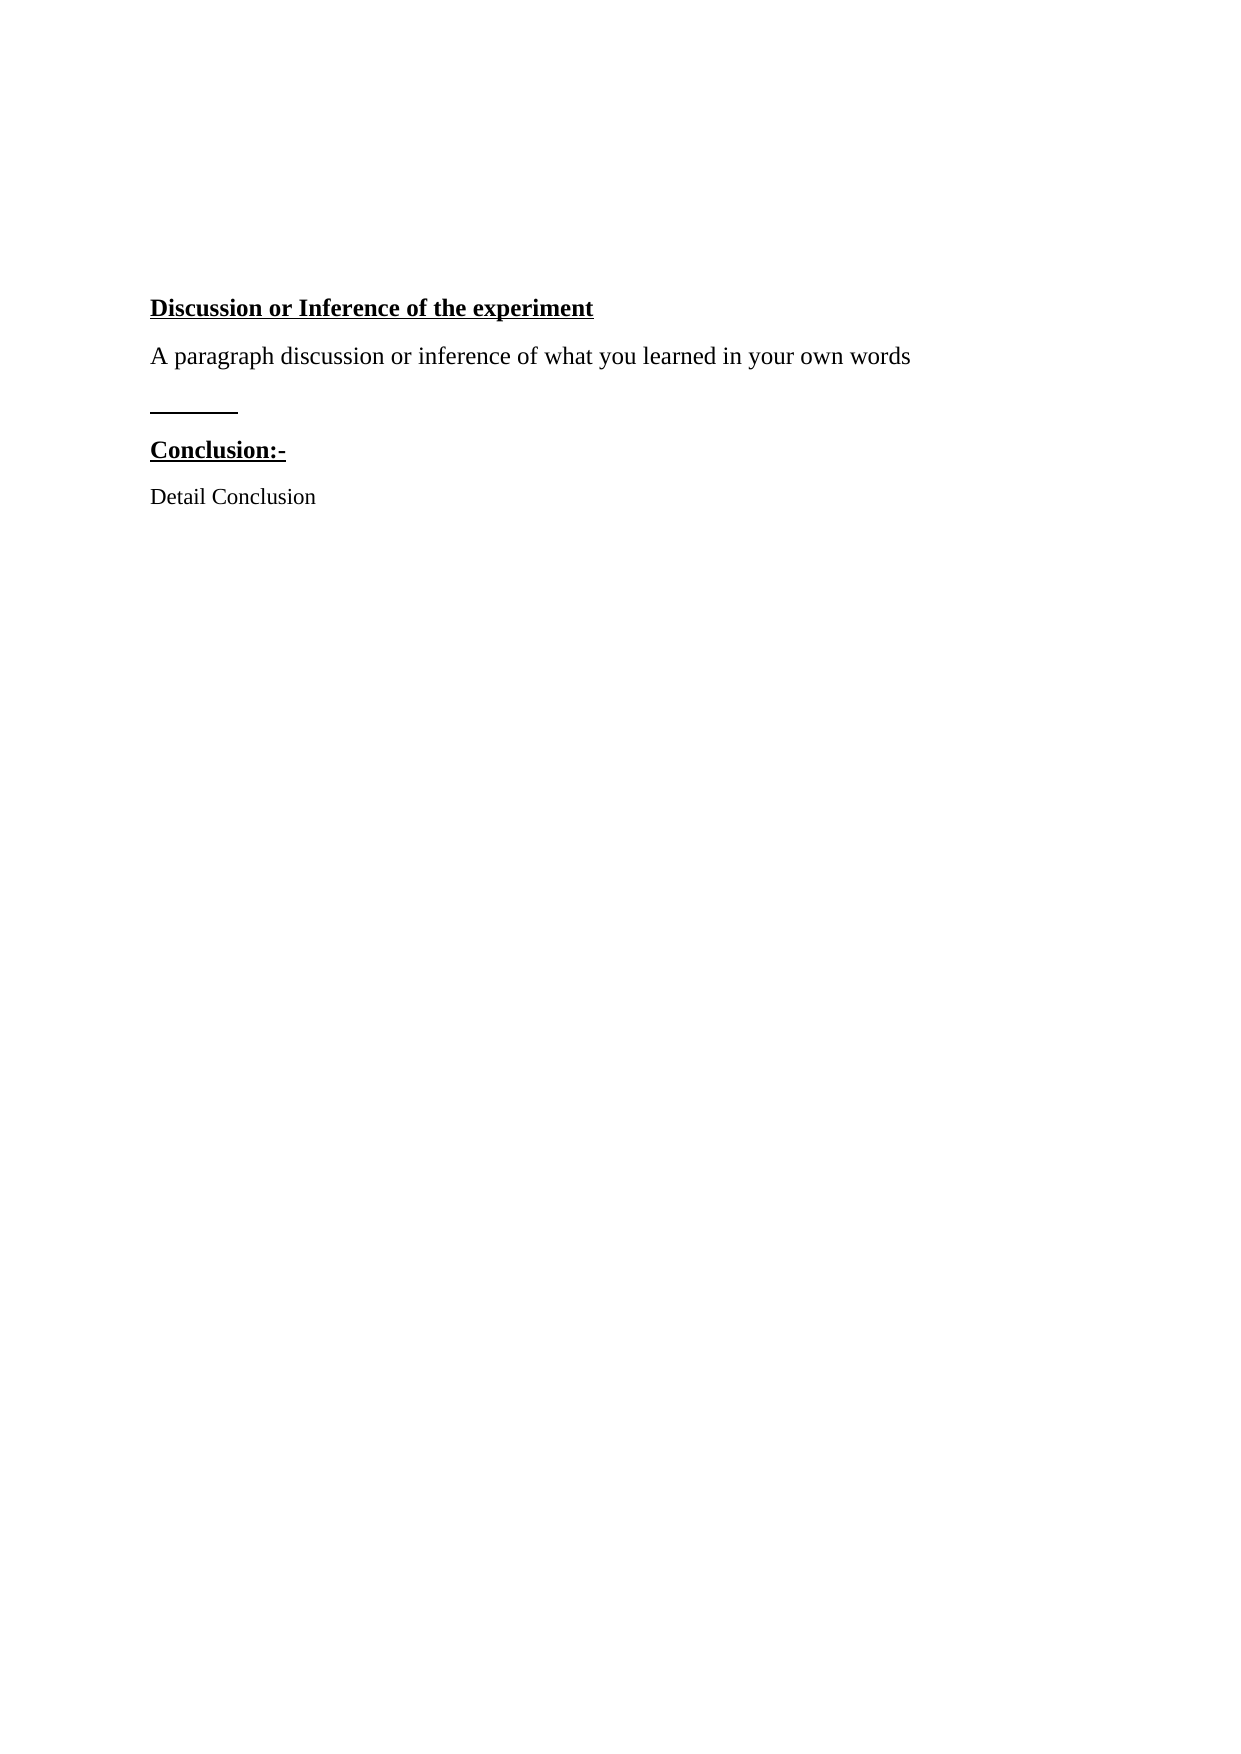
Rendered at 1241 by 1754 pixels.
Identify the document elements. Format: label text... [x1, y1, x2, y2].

text Discussion or Inference of the experiment [150, 293, 1090, 322]
text Conclusion:- [150, 435, 1090, 464]
text A paragraph discussion or inference of what you learned in your own words [150, 341, 1090, 369]
text Detail Conclusion [150, 483, 1090, 509]
